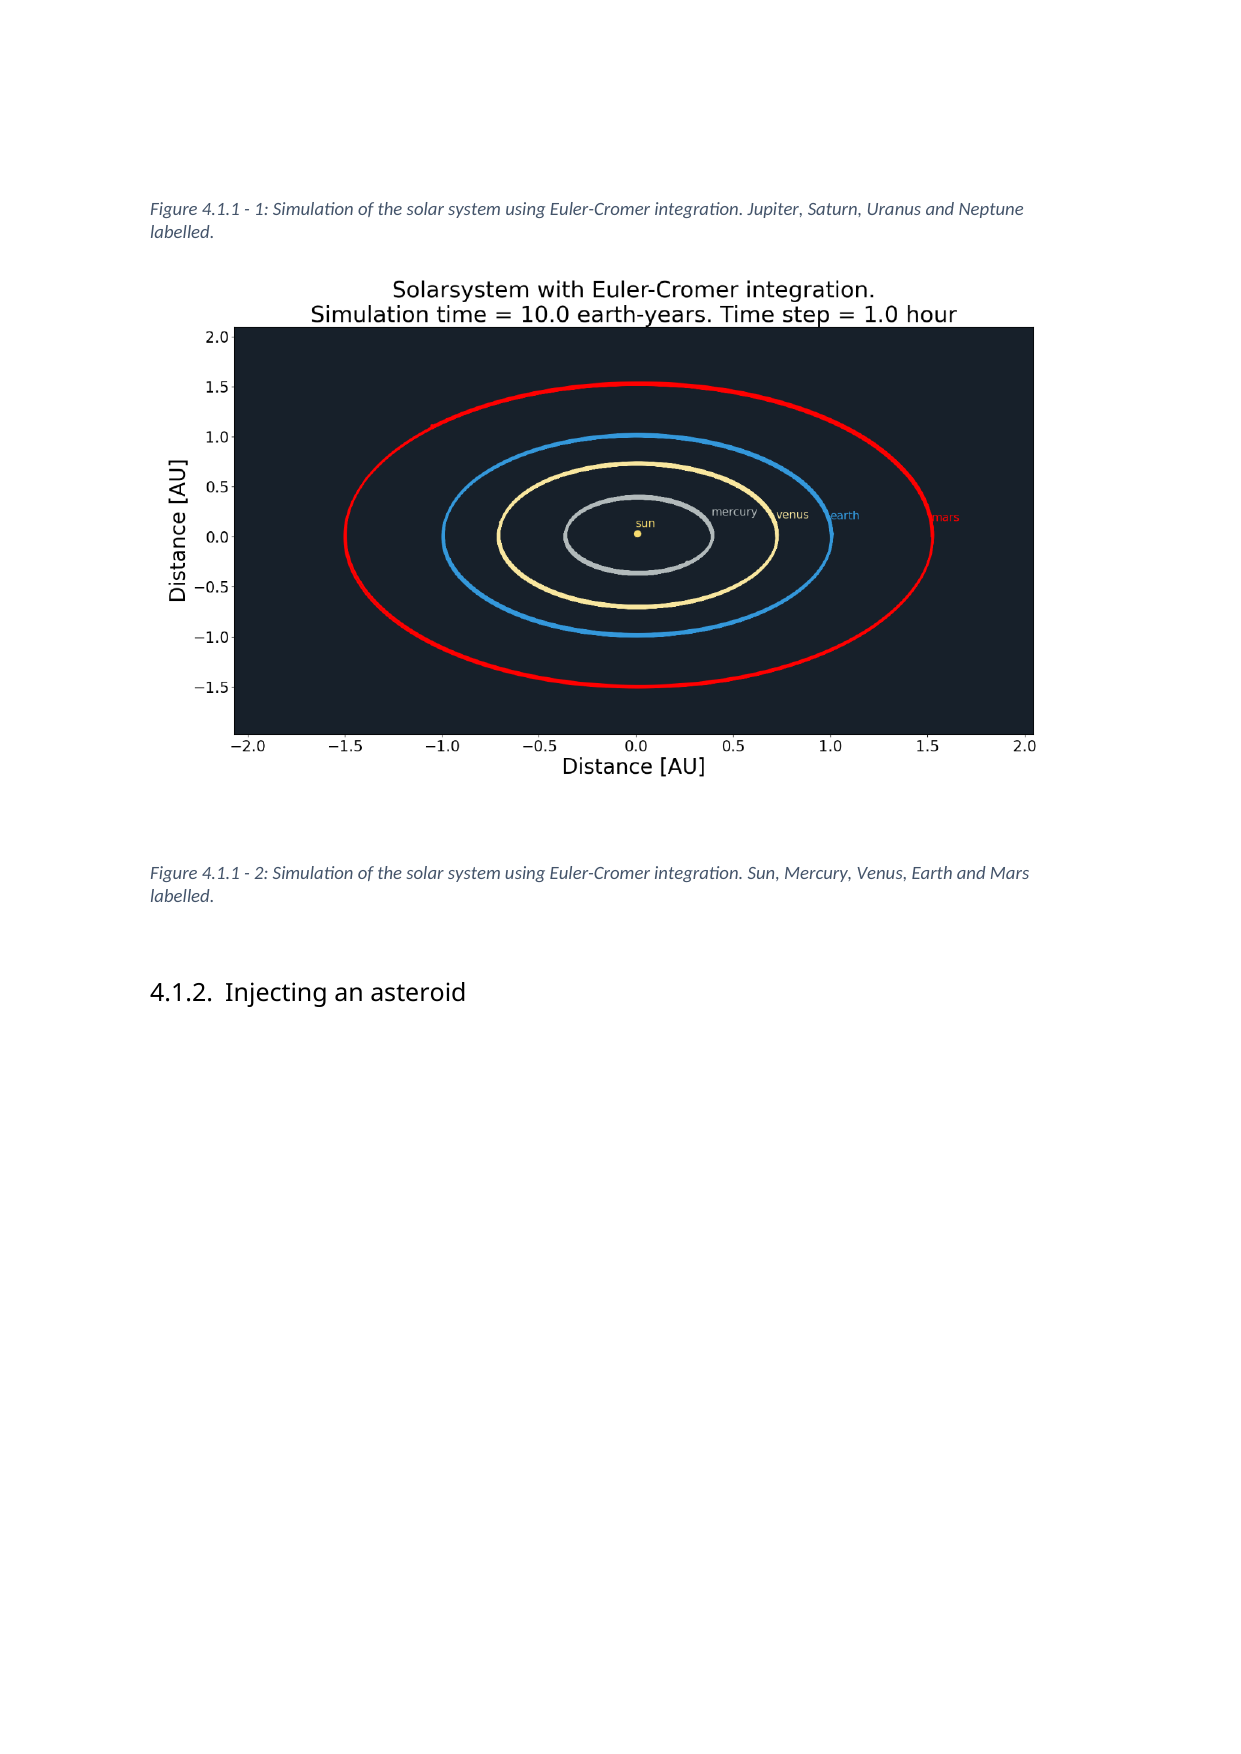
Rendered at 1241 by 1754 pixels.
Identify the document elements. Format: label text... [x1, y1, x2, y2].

text Figure 4.1.1 - 2: Simulation of the solar system using Euler-Cromer integration. Sun, Mercury, Venus, Earth and Mars labelled. [150, 862, 1090, 907]
picture [105, 263, 1135, 792]
text Figure 4.1.1 - 1: Simulation of the solar system using Euler-Cromer integration. Jupiter, Saturn, Uranus and Neptune labelled. [150, 197, 1090, 243]
subtitle Injecting an asteroid [150, 975, 1090, 1009]
